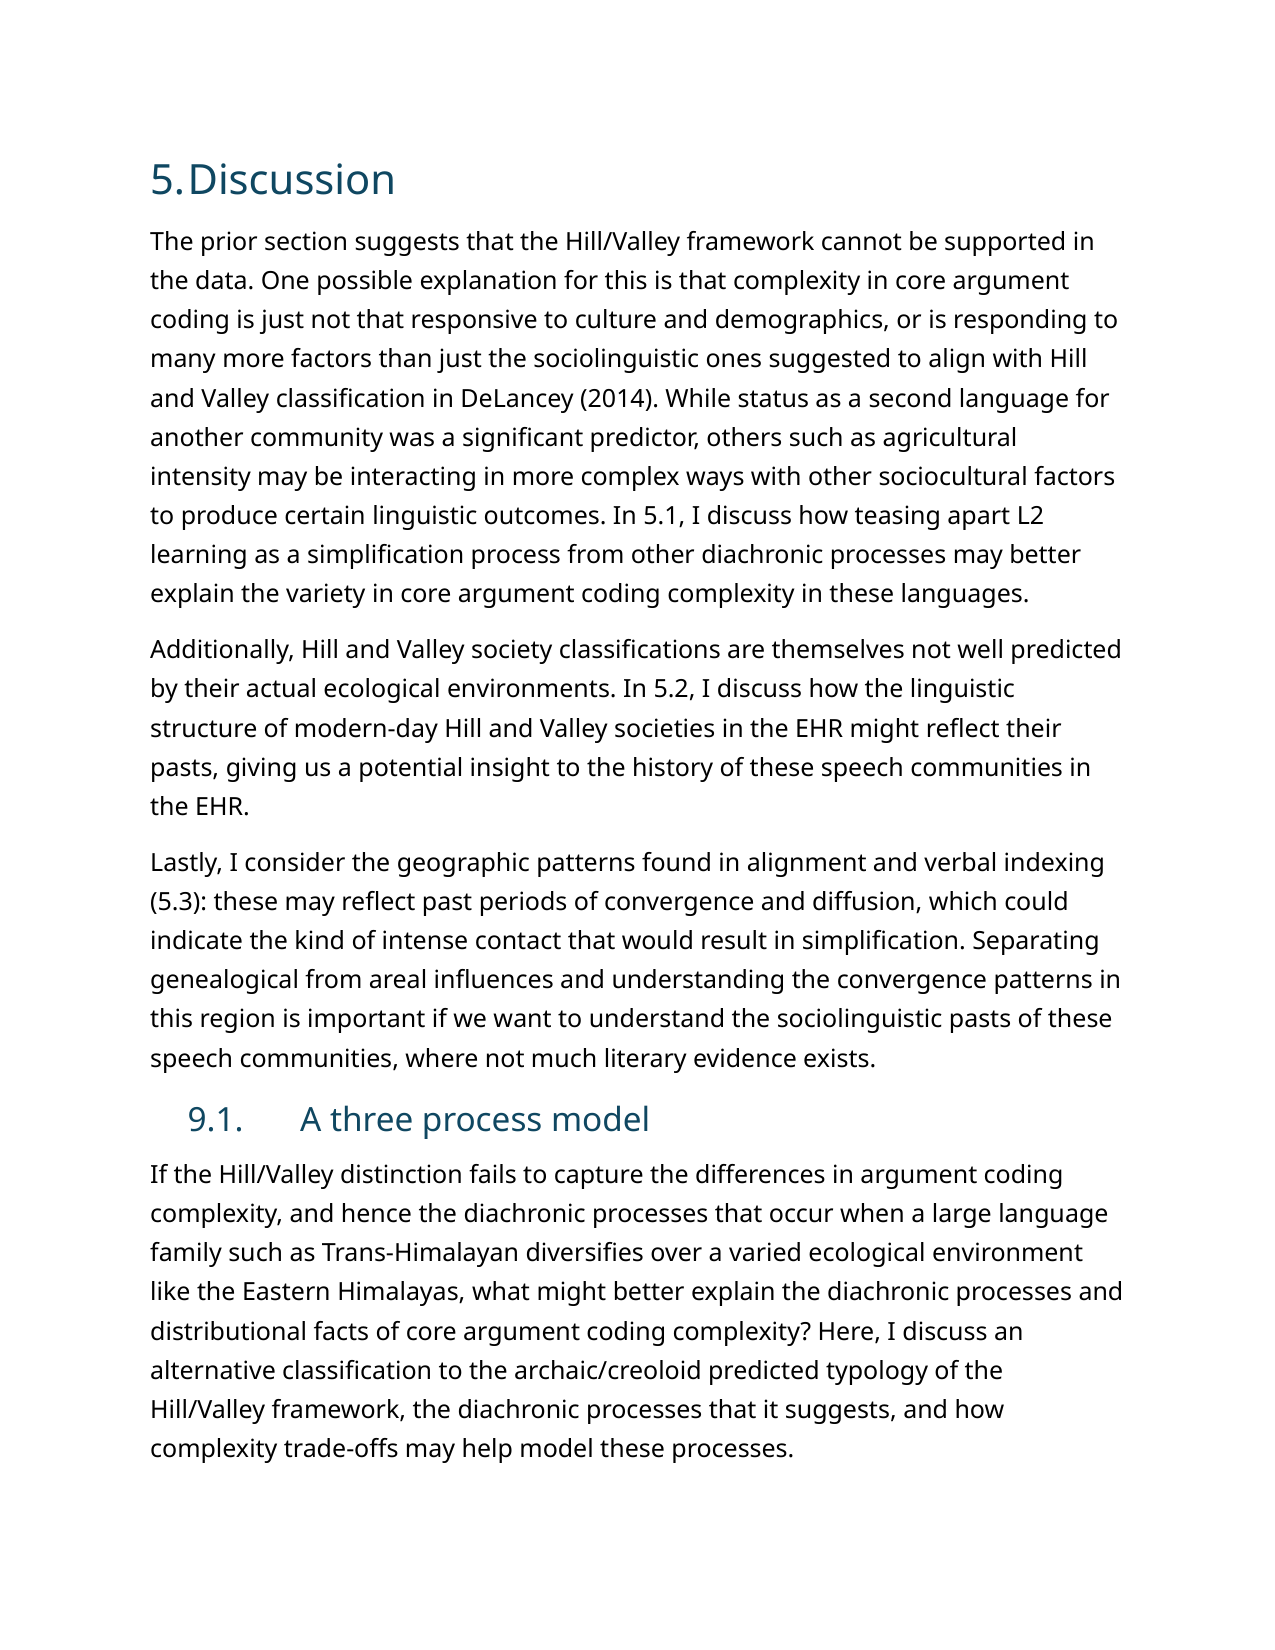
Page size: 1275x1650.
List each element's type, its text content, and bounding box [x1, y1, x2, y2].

text The prior section suggests that the Hill/Valley framework cannot be supported in the data. One possible explanation for this is that complexity in core argument coding is just not that responsive to culture and demographics, or is responding to many more factors than just the sociolinguistic ones suggested to align with Hill and Valley classification in DeLancey (2014). While status as a second language for another community was a significant predictor, others such as agricultural intensity may be interacting in more complex ways with other sociocultural factors to produce certain linguistic outcomes. In 5.1, I discuss how teasing apart L2 learning as a simplification process from other diachronic processes may better explain the variety in core argument coding complexity in these languages. [150, 223, 1125, 610]
text If the Hill/Valley distinction fails to capture the differences in argument coding complexity, and hence the diachronic processes that occur when a large language family such as Trans-Himalayan diversifies over a varied ecological environment like the Eastern Himalayas, what might better explain the diachronic processes and distributional facts of core argument coding complexity? Here, I discuss an alternative classification to the archaic/creoloid predicted typology of the Hill/Valley framework, the diachronic processes that it suggests, and how complexity trade-offs may help model these processes. [150, 1157, 1125, 1465]
text Additionally, Hill and Valley society classifications are themselves not well predicted by their actual ecological environments. In 5.2, I discuss how the linguistic structure of modern-day Hill and Valley societies in the EHR might reflect their pasts, giving us a potential insight to the history of these speech communities in the EHR. [150, 632, 1125, 823]
text Lastly, I consider the geographic patterns found in alignment and verbal indexing (5.3): these may reflect past periods of convergence and diffusion, which could indicate the kind of intense contact that would result in simplification. Separating genealogical from areal influences and understanding the convergence patterns in this region is important if we want to understand the sociolinguistic pasts of these speech communities, where not much literary evidence exists. [150, 844, 1125, 1074]
subtitle Discussion [150, 150, 1125, 207]
subtitle A three process model [187, 1096, 1125, 1141]
